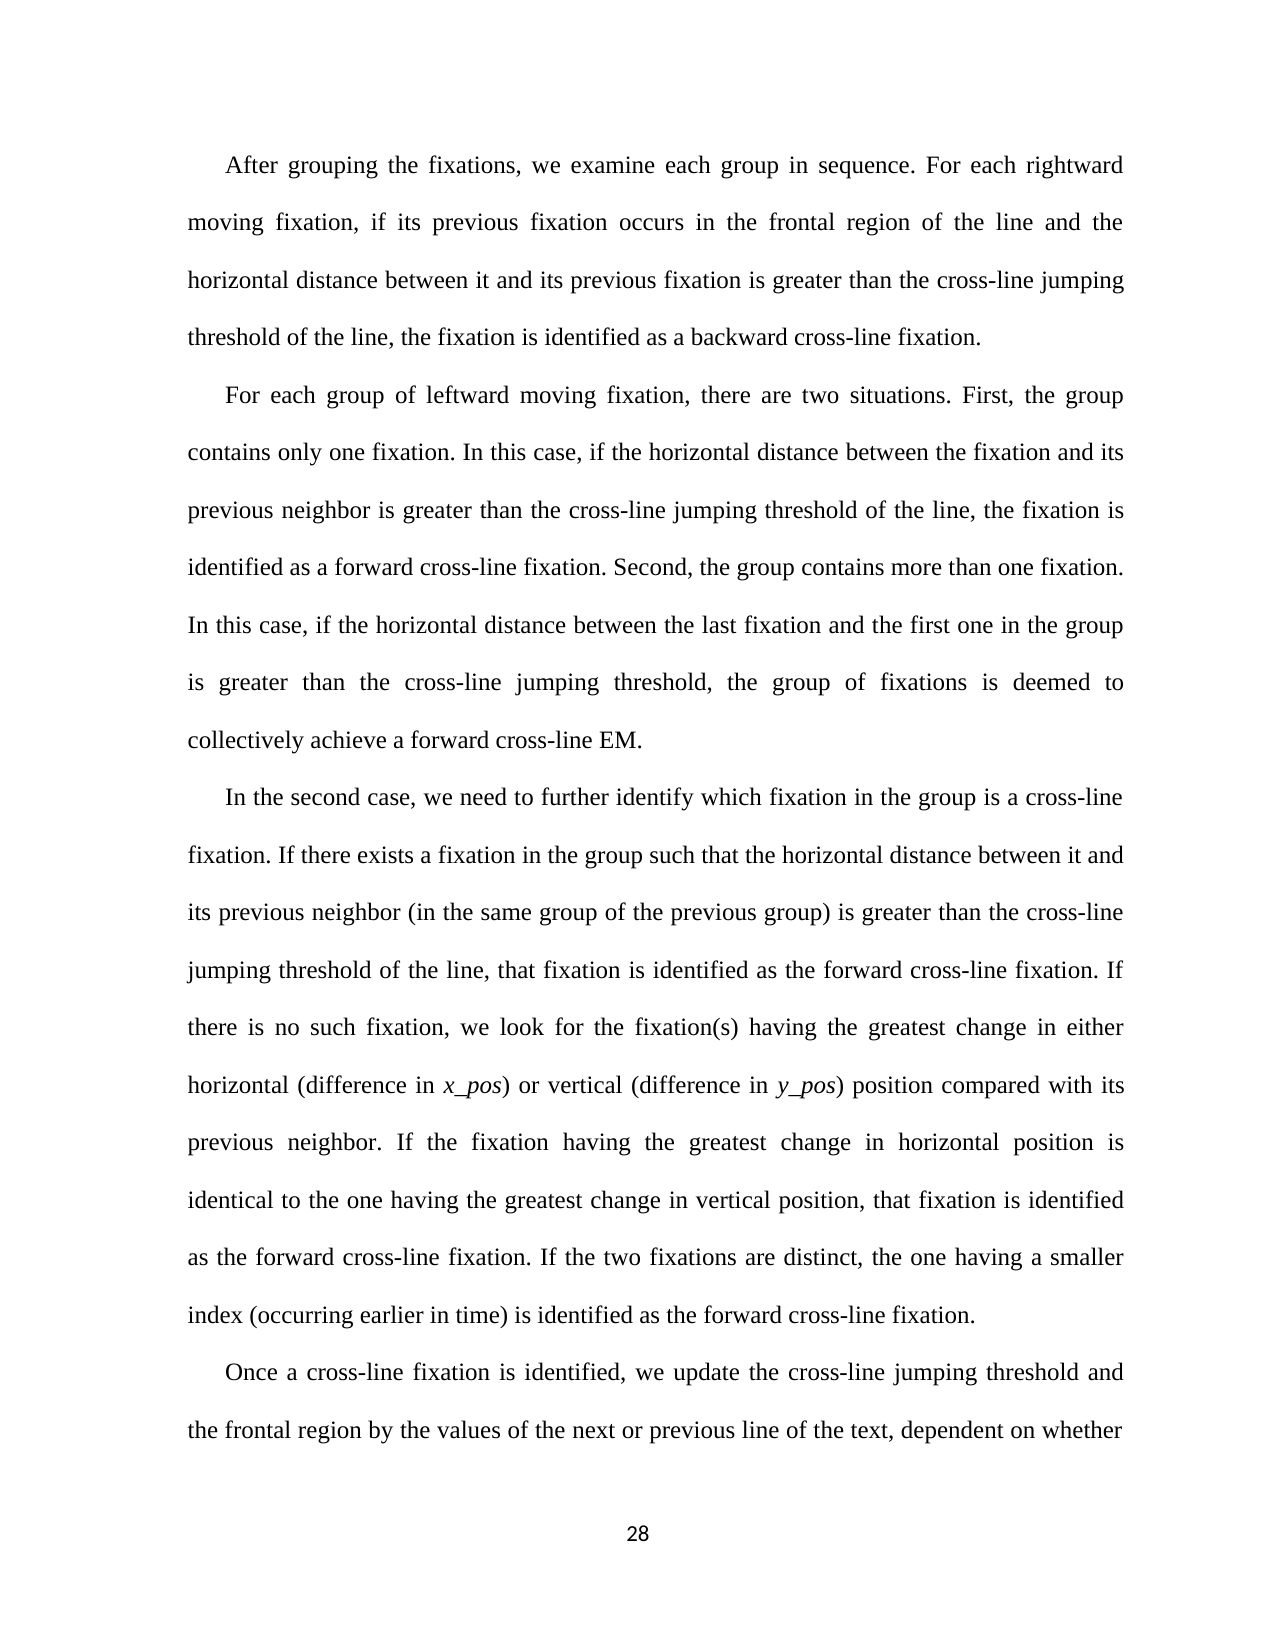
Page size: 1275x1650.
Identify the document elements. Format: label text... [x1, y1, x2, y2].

text In the second case, we need to further identify which fixation in the group is a cross-line fixation. If there exists a fixation in the group such that the horizontal distance between it and its previous neighbor (in the same group of the previous group) is greater than the cross-line jumping threshold of the line, that fixation is identified as the forward cross-line fixation. If there is no such fixation, we look for the fixation(s) having the greatest change in either horizontal (difference in x_pos) or vertical (difference in y_pos) position compared with its previous neighbor. If the fixation having the greatest change in horizontal position is identical to the one having the greatest change in vertical position, that fixation is identified as the forward cross-line fixation. If the two fixations are distinct, the one having a smaller index (occurring earlier in time) is identified as the forward cross-line fixation. [187, 782, 1125, 1329]
text For each group of leftward moving fixation, there are two situations. First, the group contains only one fixation. In this case, if the horizontal distance between the fixation and its previous neighbor is greater than the cross-line jumping threshold of the line, the fixation is identified as a forward cross-line fixation. Second, the group contains more than one fixation. In this case, if the horizontal distance between the last fixation and the first one in the group is greater than the cross-line jumping threshold, the group of fixations is deemed to collectively achieve a forward cross-line EM. [187, 380, 1125, 754]
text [187, 1357, 1125, 1444]
text After grouping the fixations, we examine each group in sequence. For each rightward moving fixation, if its previous fixation occurs in the frontal region of the line and the horizontal distance between it and its previous fixation is greater than the cross-line jumping threshold of the line, the fixation is identified as a backward cross-line fixation. [187, 150, 1125, 351]
